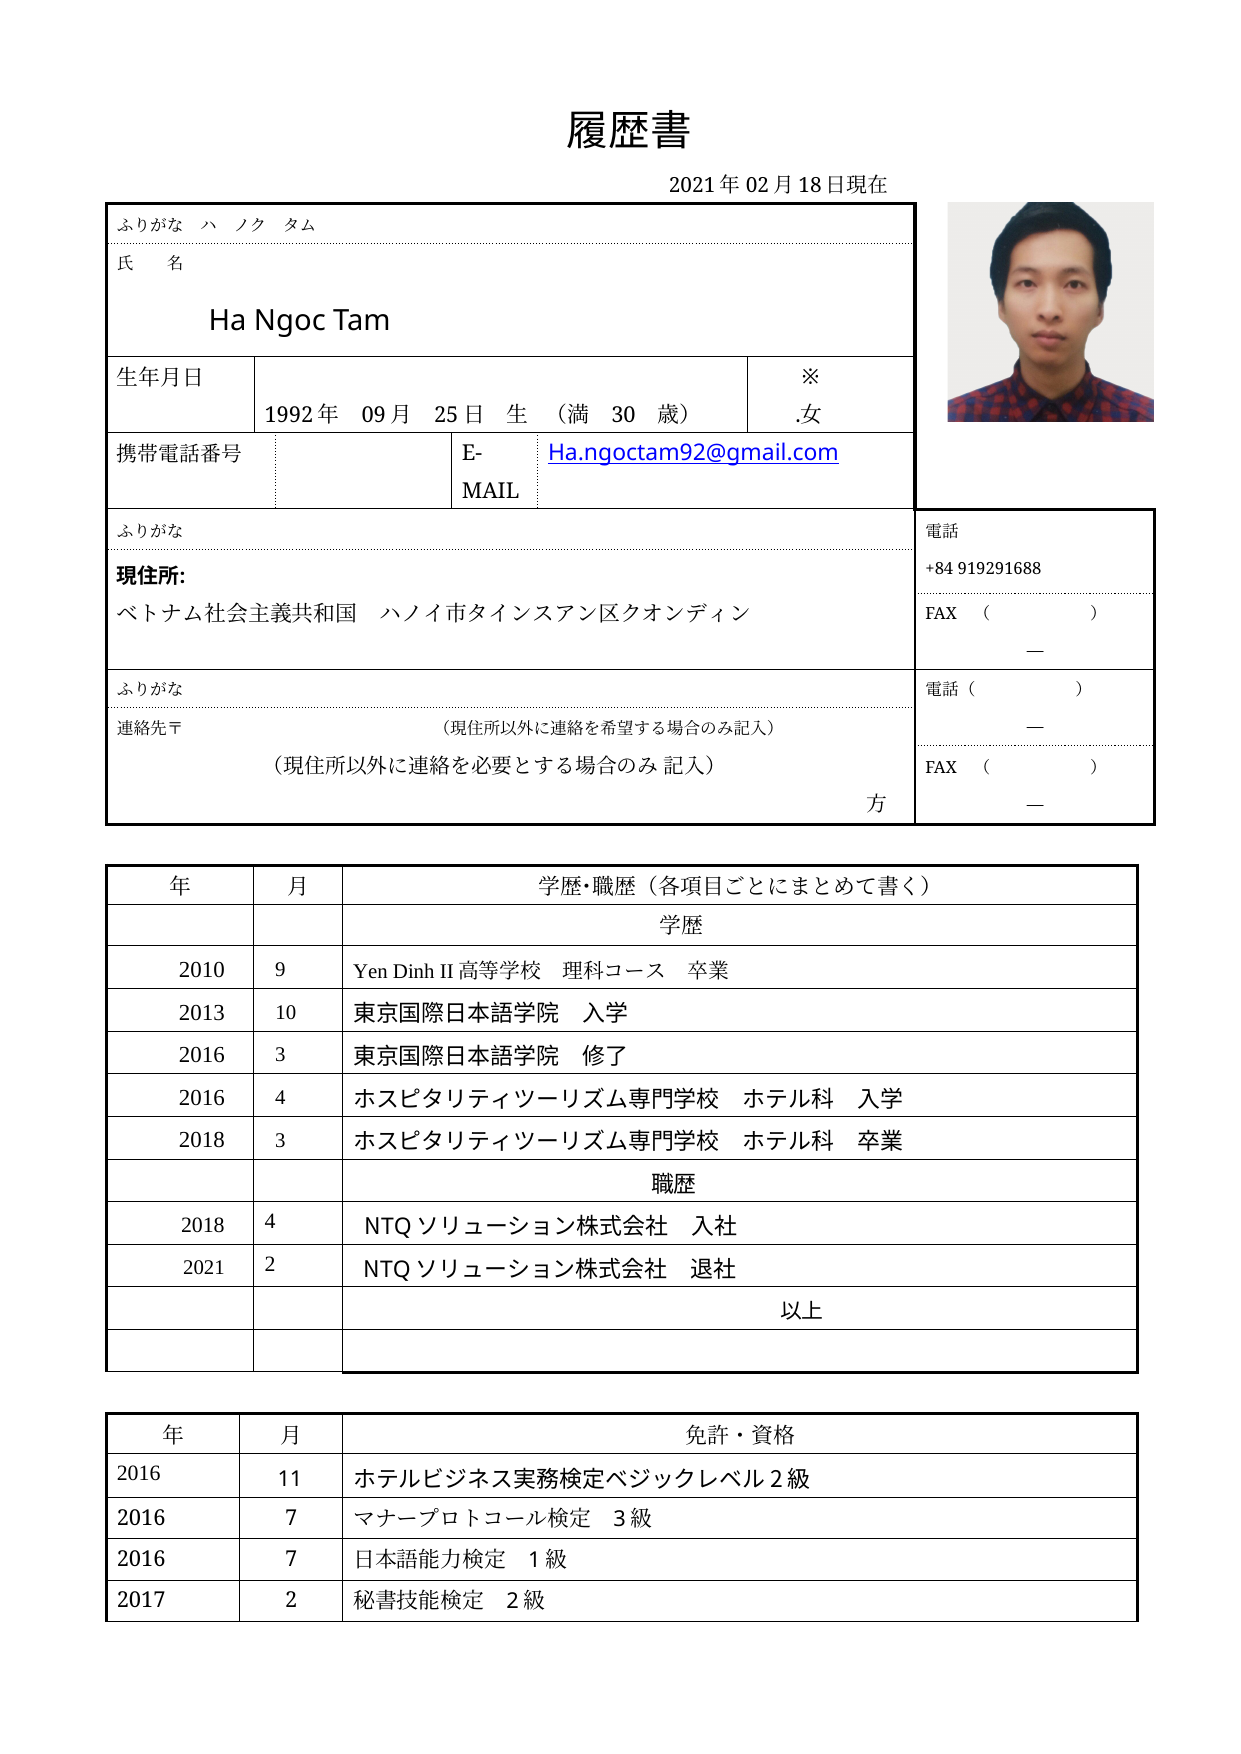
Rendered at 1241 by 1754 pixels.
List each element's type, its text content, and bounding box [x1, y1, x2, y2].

table_cell 2 [254, 1245, 342, 1286]
table_cell 氏 名 Ha Ngoc Tam [108, 243, 913, 356]
table_cell ふりがな ハ ノク タム [108, 205, 913, 243]
table_cell 7 [240, 1539, 342, 1579]
table_cell 東京国際日本語学院 入学 [343, 989, 1136, 1031]
table_cell ホスピタリティツーリズム専門学校 ホテル科 卒業 [343, 1117, 1136, 1158]
table_cell Ha.ngoctam92@gmail.com [538, 433, 913, 508]
table_cell 携帯電話番号 [108, 433, 275, 508]
table_cell 生年月日 [108, 357, 254, 432]
table_cell 2 [240, 1581, 342, 1621]
table_cell Yen Dinh II高等学校 理科コース 卒業 [343, 946, 1136, 988]
table_cell [108, 905, 253, 945]
table_cell 2017 [108, 1581, 239, 1621]
table_cell 東京国際日本語学院 修了 [343, 1032, 1136, 1073]
table_cell 2016 [108, 1539, 239, 1579]
table_cell [108, 1330, 253, 1371]
table_cell 電話（ ） ― [916, 670, 1153, 745]
table_cell 2018 [108, 1202, 253, 1244]
table_cell ホテルビジネス実務検定ベジックレベル2級 [343, 1454, 1136, 1497]
table_cell ホスピタリティツーリズム専門学校 ホテル科 入学 [343, 1074, 1136, 1116]
table_cell 2016 [108, 1498, 239, 1538]
table_cell 10 [254, 989, 342, 1031]
table_cell 11 [240, 1454, 342, 1497]
table_header 学歴･職歴（各項目ごとにまとめて書く） [343, 867, 1136, 904]
table_cell ※ .女 [748, 357, 913, 432]
table_header 年 [108, 1415, 239, 1452]
table_cell 2013 [108, 989, 253, 1031]
table_cell 3 [254, 1117, 342, 1158]
table_cell 以上 [343, 1287, 1136, 1329]
table_cell 9 [254, 946, 342, 988]
table_cell NTQソリューション株式会社 退社 [343, 1245, 1136, 1286]
table_cell 1992年 09月 25日 生 （満 30 歳） [255, 357, 747, 432]
picture [947, 202, 1154, 422]
table_cell 2010 [108, 946, 253, 988]
table_cell 日本語能力検定 1級 [343, 1539, 1136, 1579]
table_cell [108, 1287, 253, 1329]
table_cell [254, 1160, 342, 1201]
text 履歴書 [106, 89, 1152, 164]
table_header 2021年 02月18日現在 [106, 165, 915, 202]
table_cell 2021 [108, 1245, 253, 1286]
table_cell 7 [240, 1498, 342, 1538]
table_cell FAX （ ） ― [916, 745, 1153, 823]
table_cell 4 [254, 1202, 342, 1244]
table_cell [108, 1160, 253, 1201]
table_cell 秘書技能検定 2級 [343, 1581, 1136, 1621]
table_cell マナープロトコール検定 3級 [343, 1498, 1136, 1538]
table_cell 2016 [108, 1074, 253, 1116]
table_cell [254, 905, 342, 945]
table_cell 電話 +84 919291688 [916, 511, 1153, 593]
table_cell 4 [254, 1074, 342, 1116]
table_cell 2018 [108, 1117, 253, 1158]
table_cell 連絡先〒 （現住所以外に連絡を希望する場合のみ記入） （現住所以外に連絡を必要とする場合のみ 記入） 方 [108, 707, 914, 823]
table_cell [254, 1330, 342, 1371]
table_cell [275, 433, 451, 508]
table_cell E-MAIL [452, 433, 537, 508]
table_header 年 [108, 867, 253, 904]
table_cell FAX （ ） ― [916, 593, 1153, 669]
table_header 免許・資格 [343, 1415, 1136, 1452]
table_cell 2016 [108, 1032, 253, 1073]
table_cell 職歴 [343, 1160, 1136, 1201]
table_cell 学歴 [343, 905, 1136, 945]
table_cell 3 [254, 1032, 342, 1073]
table_header 月 [254, 867, 342, 904]
table_cell NTQソリューション株式会社 入社 [343, 1202, 1136, 1244]
table_cell [343, 1330, 1136, 1371]
table_cell ふりがな [108, 670, 914, 707]
table_cell ふりがな [108, 509, 914, 549]
table_cell 2016 [108, 1454, 239, 1497]
table_header 月 [240, 1415, 342, 1452]
table_cell 現住所: ベトナム社会主義共和国 ハノイ市タインスアン区クオンディン [108, 549, 914, 669]
table_cell [254, 1287, 342, 1329]
